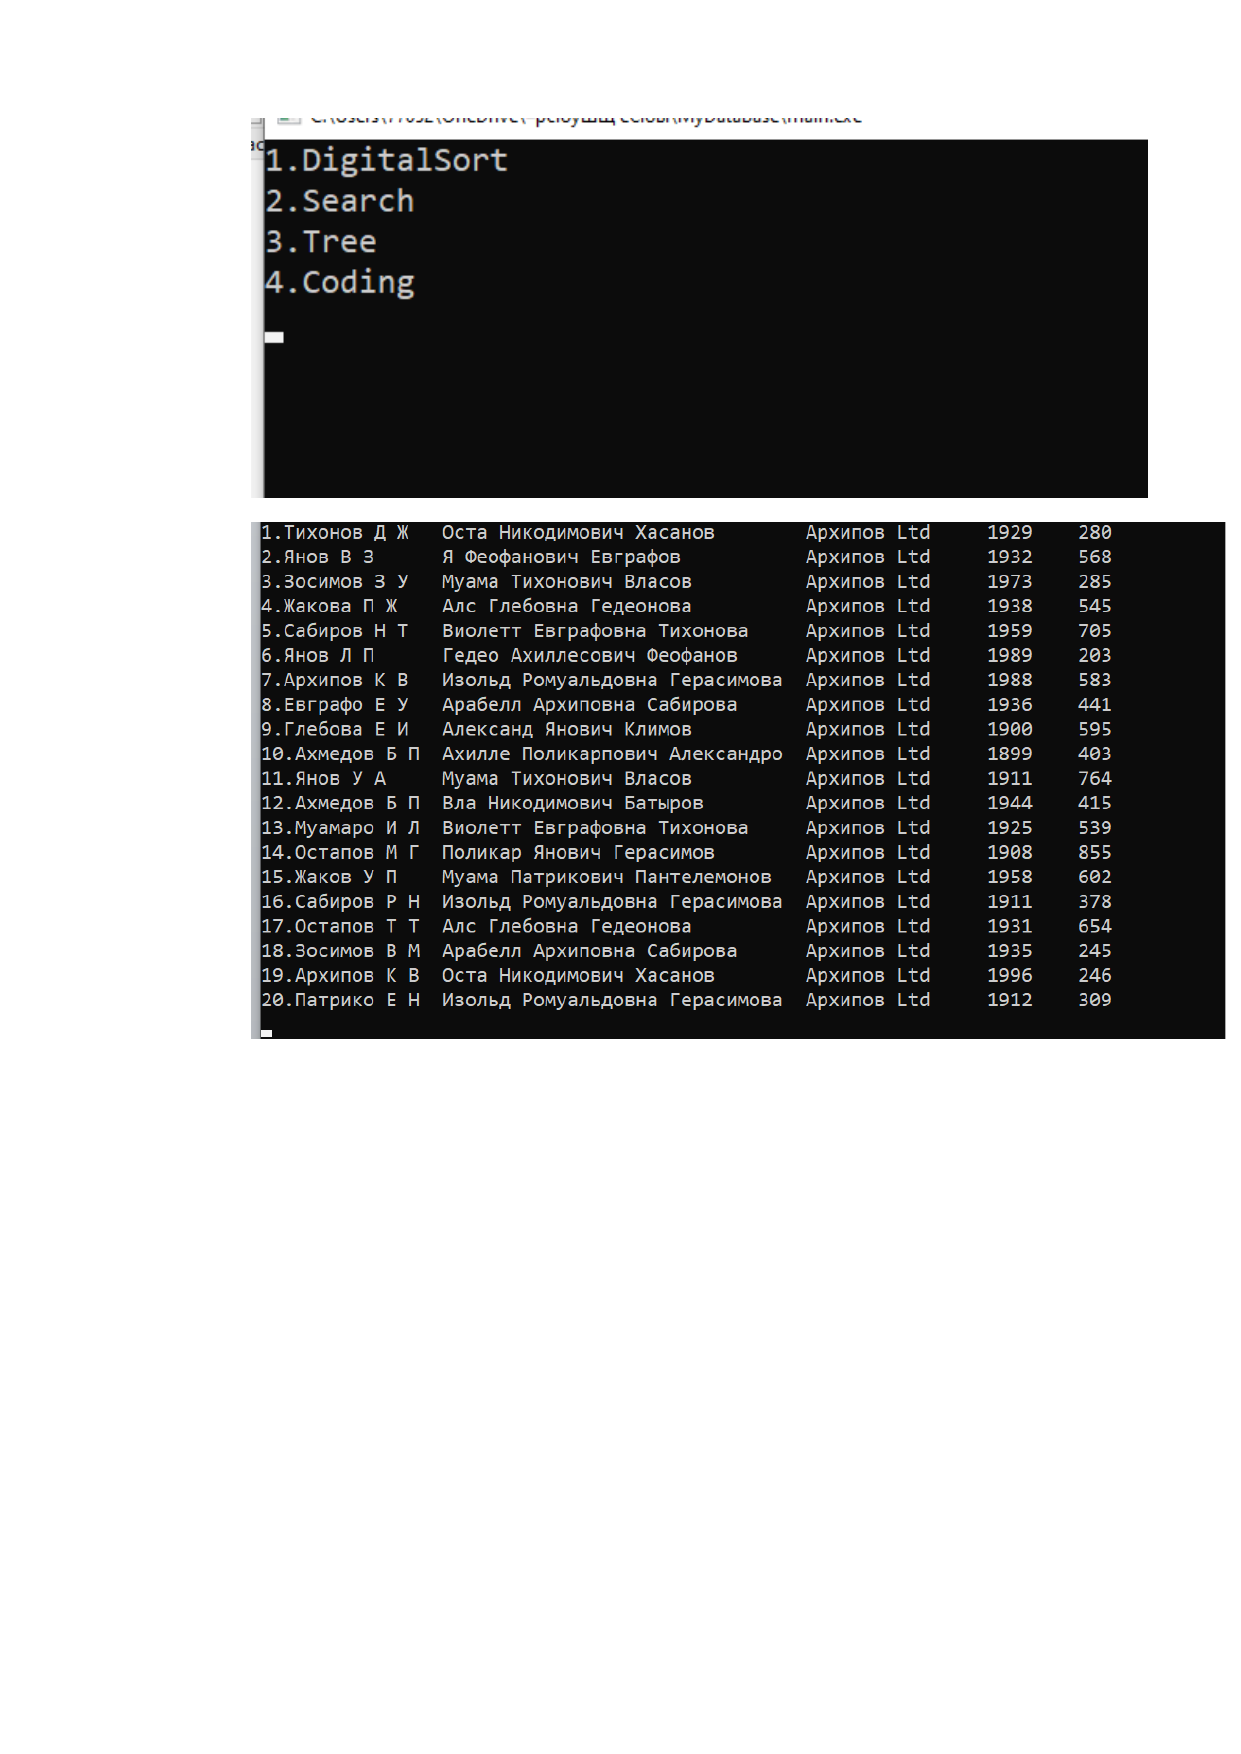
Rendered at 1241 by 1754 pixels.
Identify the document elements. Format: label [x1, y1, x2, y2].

picture [251, 118, 1148, 498]
picture [251, 522, 1226, 1039]
